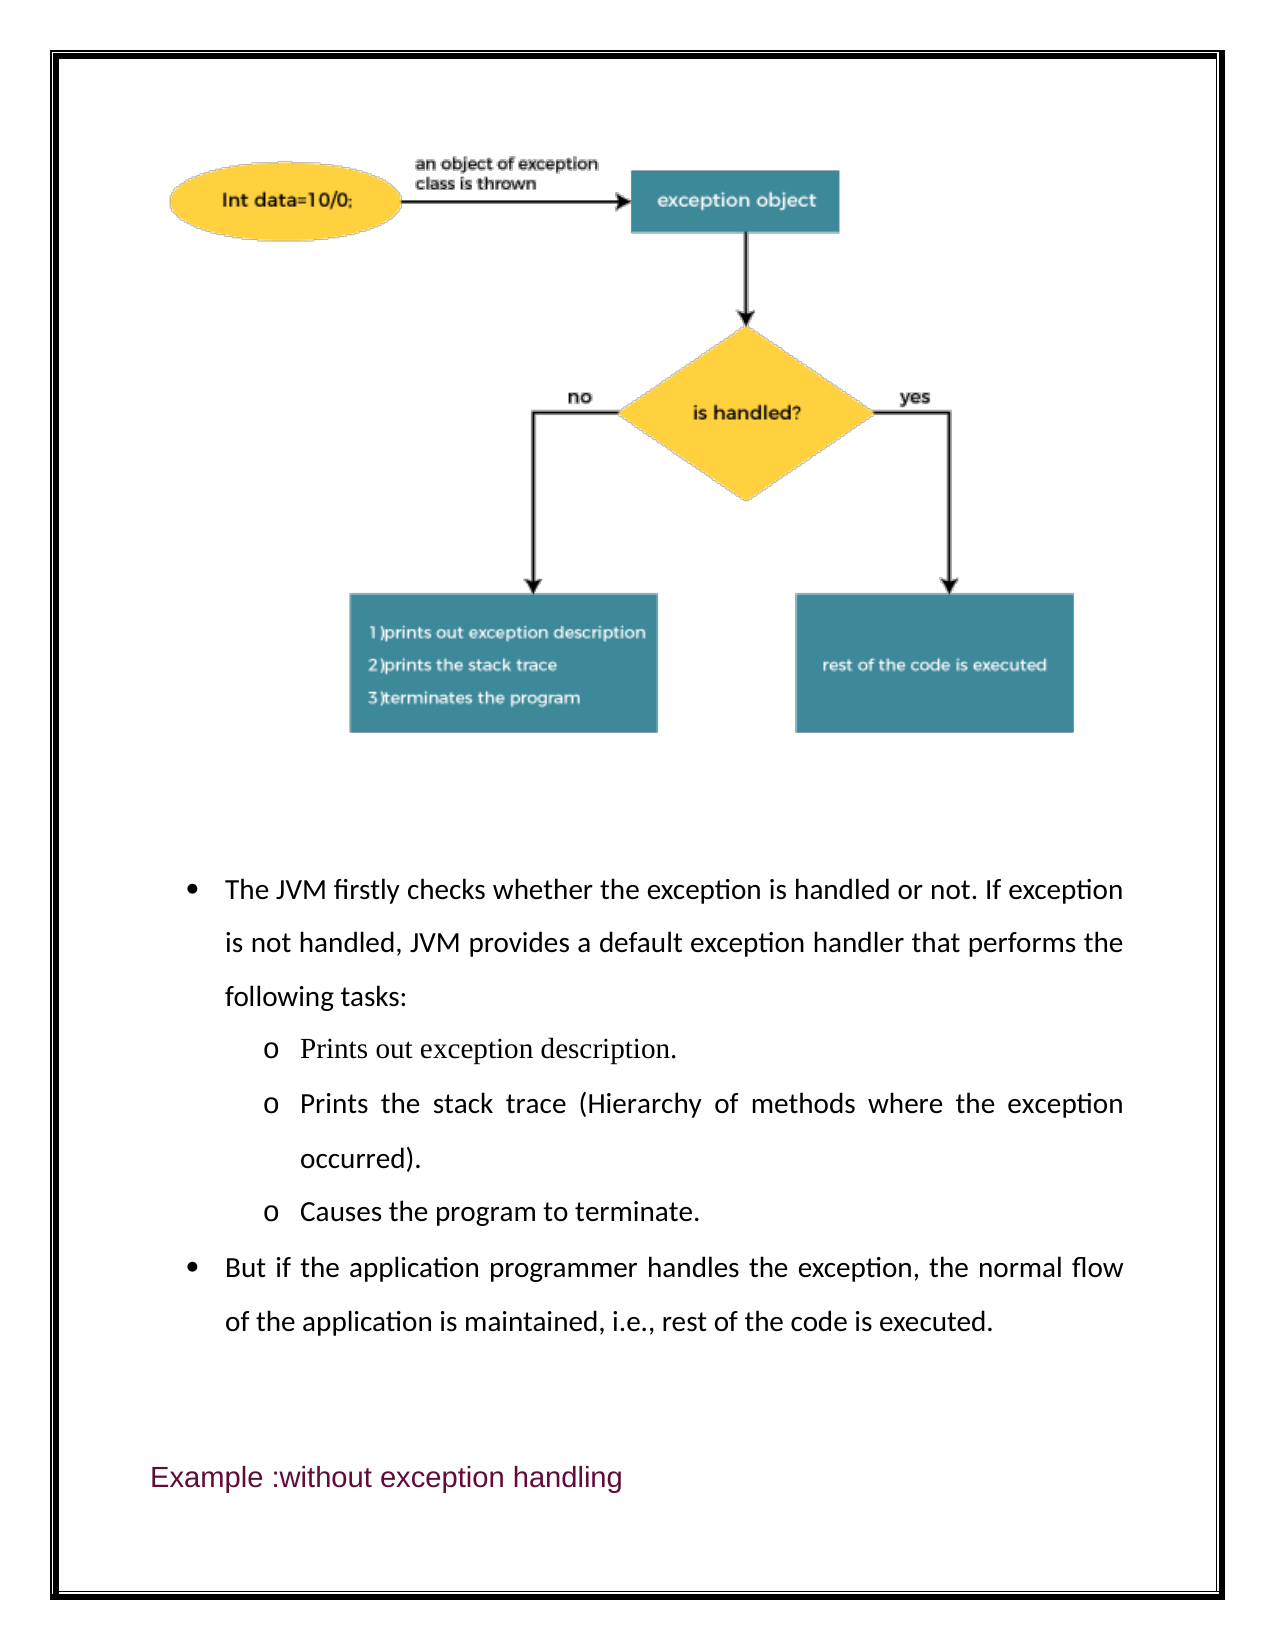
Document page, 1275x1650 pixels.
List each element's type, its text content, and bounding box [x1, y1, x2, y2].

list Prints out exception description. [262, 1031, 1125, 1067]
picture [150, 150, 1088, 750]
list Prints the stack trace (Hierarchy of methods where the exception occurred). [262, 1085, 1125, 1176]
list The JVM firstly checks whether the exception is handled or not. If exception is not handled, JVM provides a default exception handler that performs the following tasks: [187, 871, 1125, 1013]
list But if the application programmer handles the exception, the normal flow of the application is maintained, i.e., rest of the code is executed. [187, 1249, 1125, 1338]
list Causes the program to terminate. [262, 1193, 1125, 1231]
text Example :without exception handling [150, 1460, 1125, 1493]
